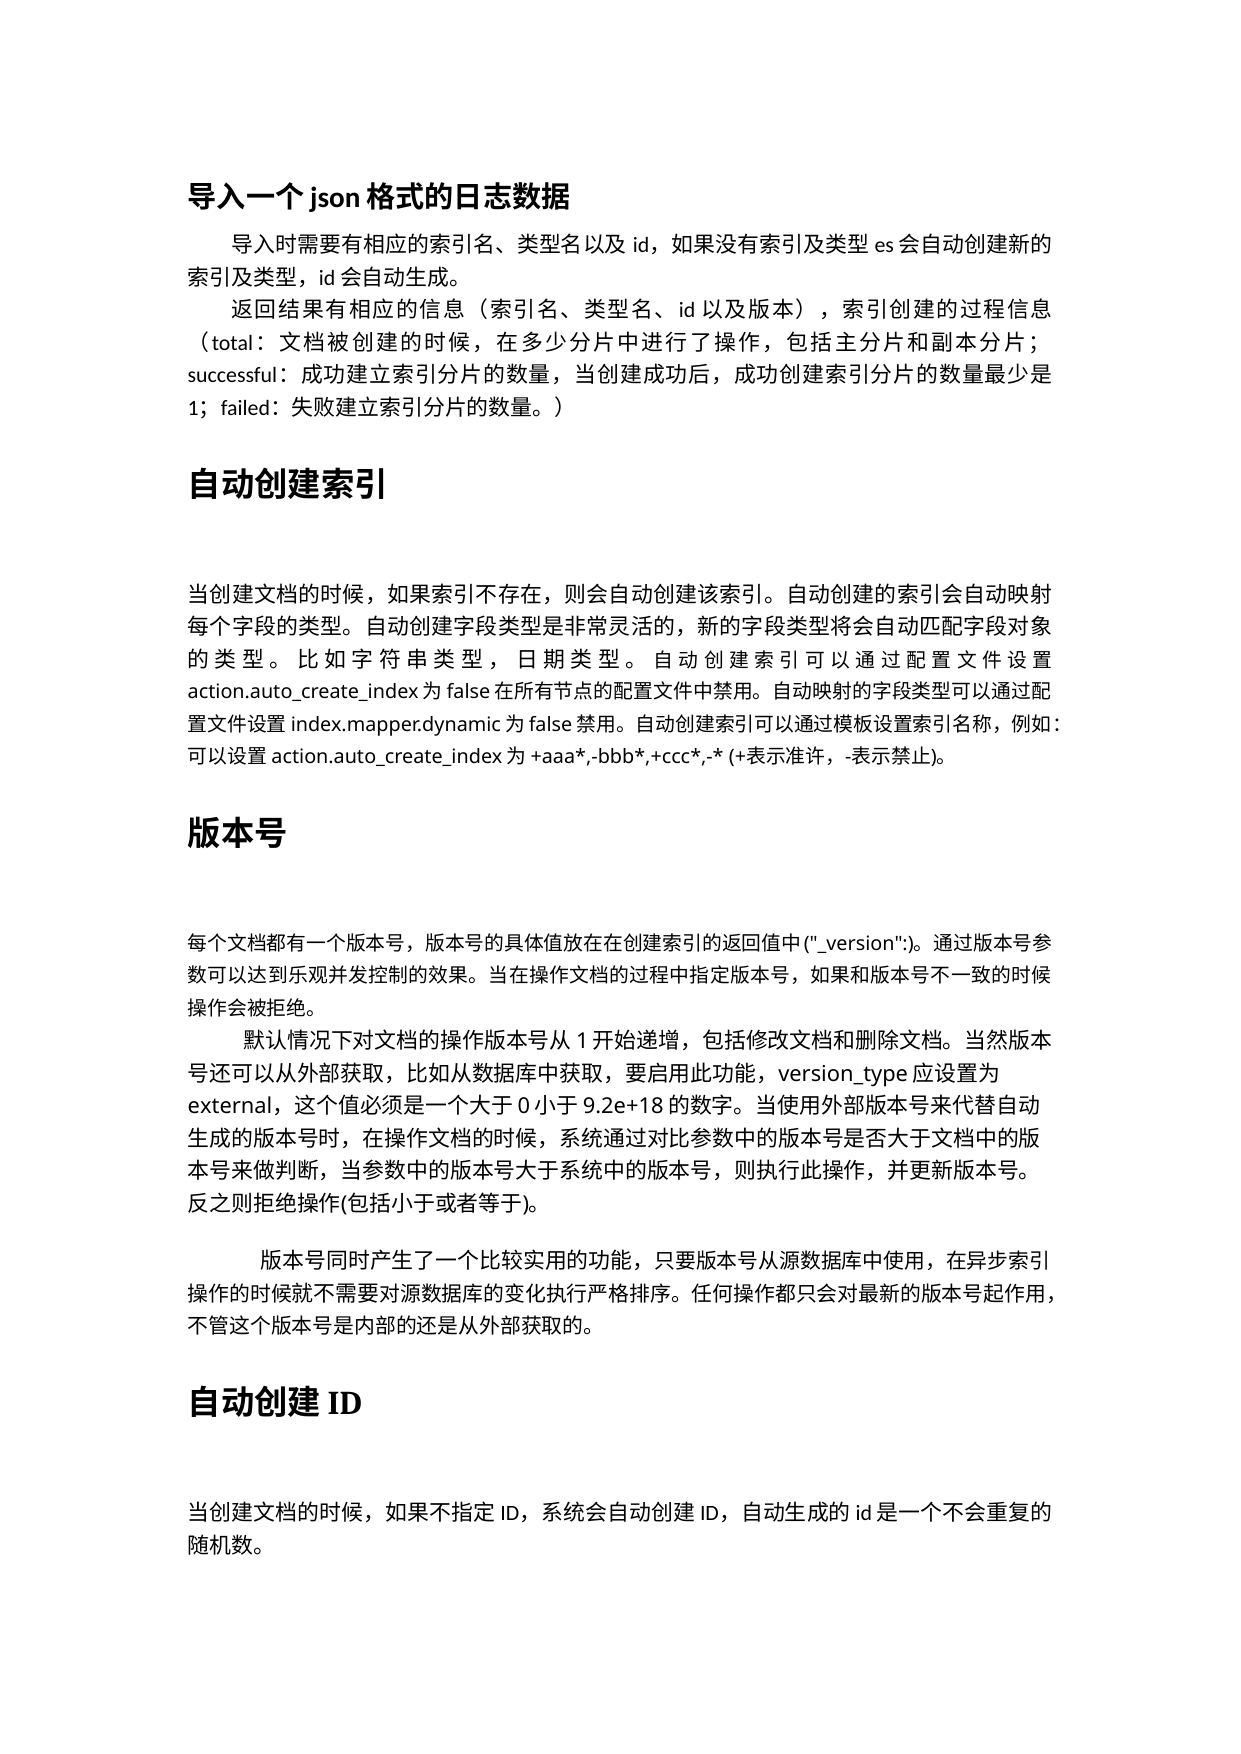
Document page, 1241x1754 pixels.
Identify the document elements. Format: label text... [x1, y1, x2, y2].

text 当创建文档的时候，如果索引不存在，则会自动创建该索引。自动创建的索引会自动映射每个字段的类型。自动创建字段类型是非常灵活的，新的字段类型将会自动匹配字段对象的类型。比如字符串类型，日期类型。自动创建索引可以通过配置文件设置action.auto_create_index为false在所有节点的配置文件中禁用。自动映射的字段类型可以通过配置文件设置index.mapper.dynamic为false禁用。自动创建索引可以通过模板设置索引名称，例如：可以设置 action.auto_create_index为 +aaa*,-bbb*,+ccc*,-* (+表示准许，-表示禁止)。 [187, 576, 1053, 771]
text 版本号同时产生了一个比较实用的功能，只要版本号从源数据库中使用，在异步索引操作的时候就不需要对源数据库的变化执行严格排序。任何操作都只会对最新的版本号起作用，不管这个版本号是内部的还是从外部获取的。 [187, 1243, 1053, 1341]
text 每个文档都有一个版本号，版本号的具体值放在在创建索引的返回值中("_version":)。通过版本号参数可以达到乐观并发控制的效果。当在操作文档的过程中指定版本号，如果和版本号不一致的时候操作会被拒绝。 [187, 926, 1053, 1023]
subtitle 版本号 [187, 798, 1053, 863]
text 导入时需要有相应的索引名、类型名以及id，如果没有索引及类型es会自动创建新的索引及类型，id会自动生成。 [187, 227, 1053, 292]
subtitle 自动创建索引 [187, 449, 1053, 514]
text 导入一个json格式的日志数据 [187, 162, 1053, 227]
text 默认情况下对文档的操作版本号从1开始递增，包括修改文档和删除文档。当然版本号还可以从外部获取，比如从数据库中获取，要启用此功能，version_type应设置为external，这个值必须是一个大于0小于 9.2e+18的数字。当使用外部版本号来代替自动生成的版本号时，在操作文档的时候，系统通过对比参数中的版本号是否大于文档中的版本号来做判断，当参数中的版本号大于系统中的版本号，则执行此操作，并更新版本号。反之则拒绝操作(包括小于或者等于)。 [187, 1023, 1053, 1218]
text 返回结果有相应的信息（索引名、类型名、id以及版本），索引创建的过程信息（total：文档被创建的时候，在多少分片中进行了操作，包括主分片和副本分片；successful：成功建立索引分片的数量，当创建成功后，成功创建索引分片的数量最少是1；failed：失败建立索引分片的数量。） [187, 292, 1053, 422]
text 当创建文档的时候，如果不指定ID，系统会自动创建ID，自动生成的id是一个不会重复的随机数。 [187, 1495, 1053, 1560]
subtitle 自动创建ID [187, 1368, 1053, 1433]
